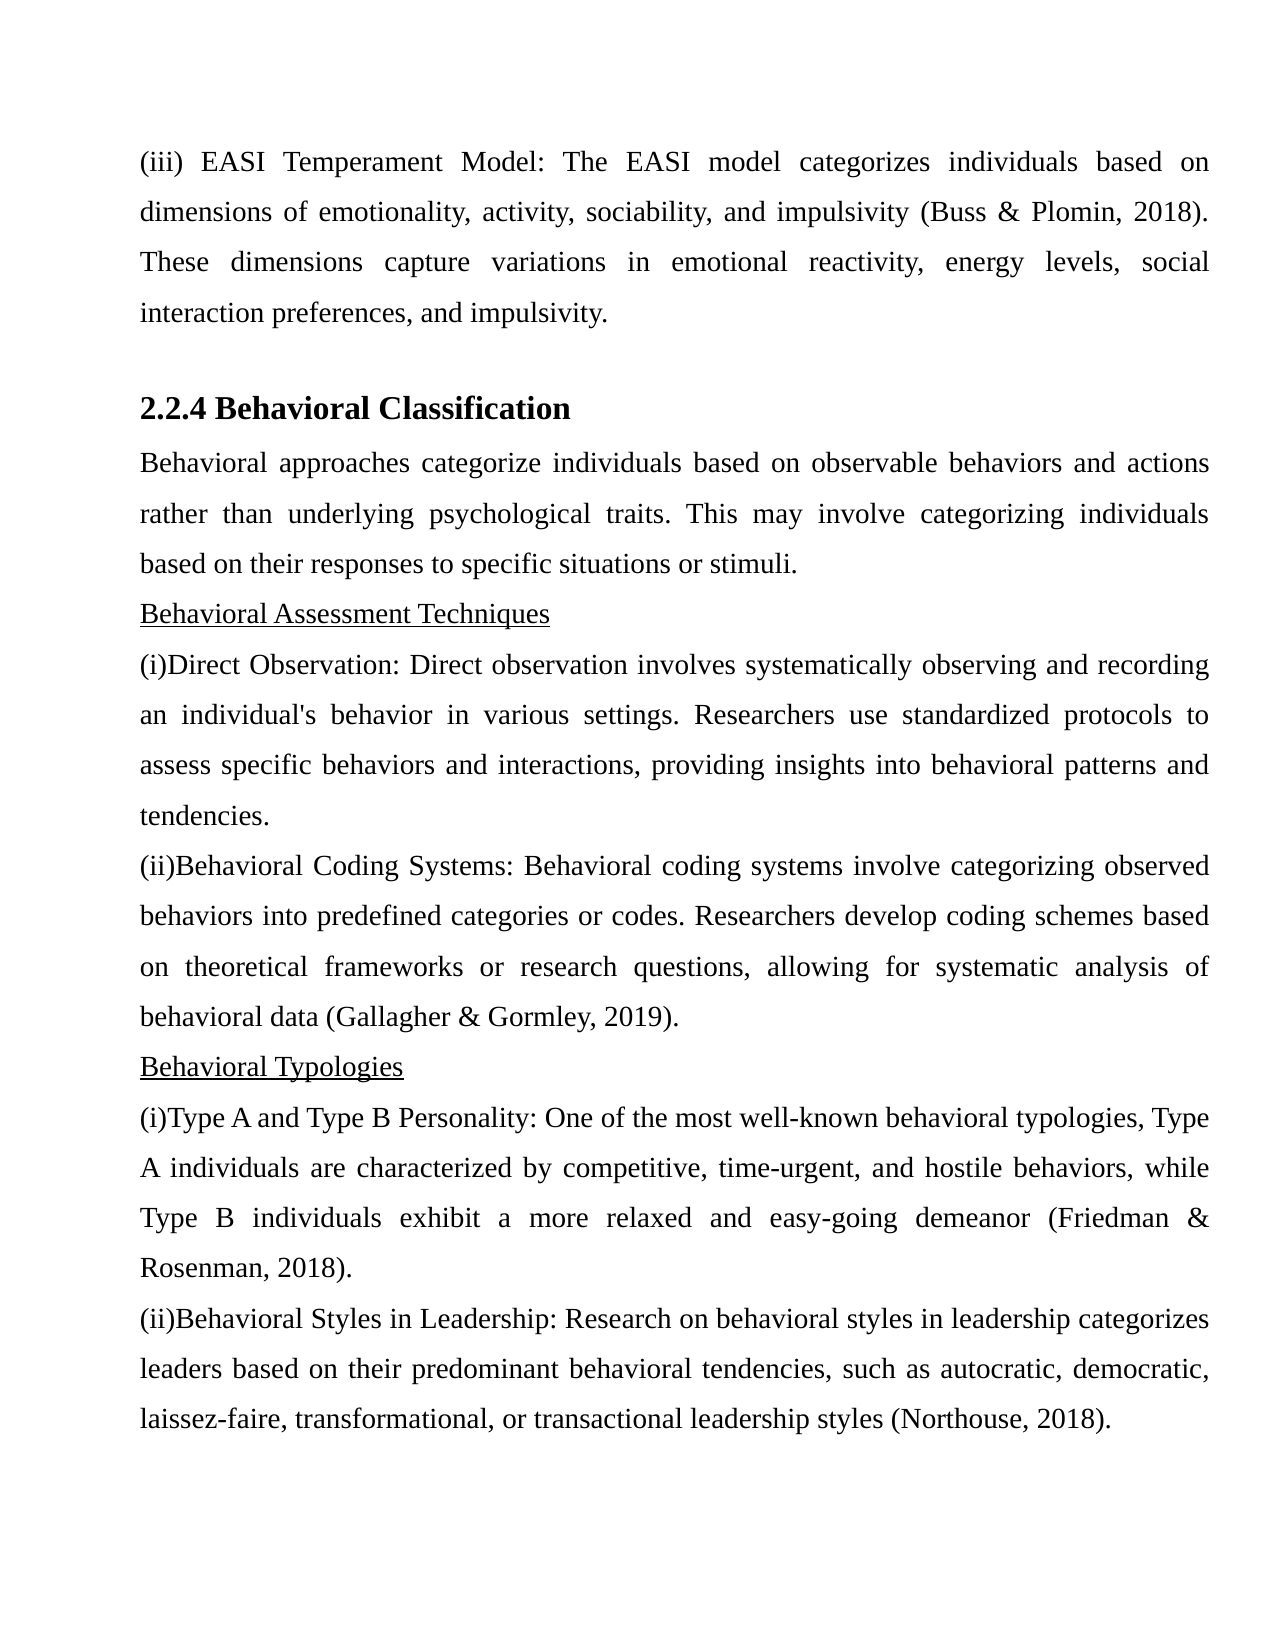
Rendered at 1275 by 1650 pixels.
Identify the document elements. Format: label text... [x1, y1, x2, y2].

text Behavioral approaches categorize individuals based on observable behaviors and actions rather than underlying psychological traits. This may involve categorizing individuals based on their responses to specific situations or stimuli. [139, 446, 1210, 580]
text Behavioral Typologies [139, 1049, 1210, 1083]
text 2.2.4 Behavioral Classification [139, 388, 1210, 426]
text Behavioral Assessment Techniques [139, 597, 1210, 630]
text (ii)Behavioral Styles in Leadership: Research on behavioral styles in leadership categorizes leaders based on their predominant behavioral tendencies, such as autocratic, democratic, laissez-faire, transformational, or transactional leadership styles (Northouse, 2018). [139, 1301, 1210, 1435]
text (i)Type A and Type B Personality: One of the most well-known behavioral typologies, Type A individuals are characterized by competitive, time-urgent, and hostile behaviors, while Type B individuals exhibit a more relaxed and easy-going demeanor (Friedman & Rosenman, 2018). [139, 1100, 1210, 1284]
text (ii)Behavioral Coding Systems: Behavioral coding systems involve categorizing observed behaviors into predefined categories or codes. Researchers develop coding schemes based on theoretical frameworks or research questions, allowing for systematic analysis of behavioral data (Gallagher & Gormley, 2019). [139, 848, 1210, 1033]
text (iii) EASI Temperament Model: The EASI model categorizes individuals based on dimensions of emotionality, activity, sociability, and impulsivity (Buss & Plomin, 2018). These dimensions capture variations in emotional reactivity, energy levels, social interaction preferences, and impulsivity. [139, 144, 1210, 328]
text (i)Direct Observation: Direct observation involves systematically observing and recording an individual's behavior in various settings. Researchers use standardized protocols to assess specific behaviors and interactions, providing insights into behavioral patterns and tendencies. [139, 647, 1210, 831]
